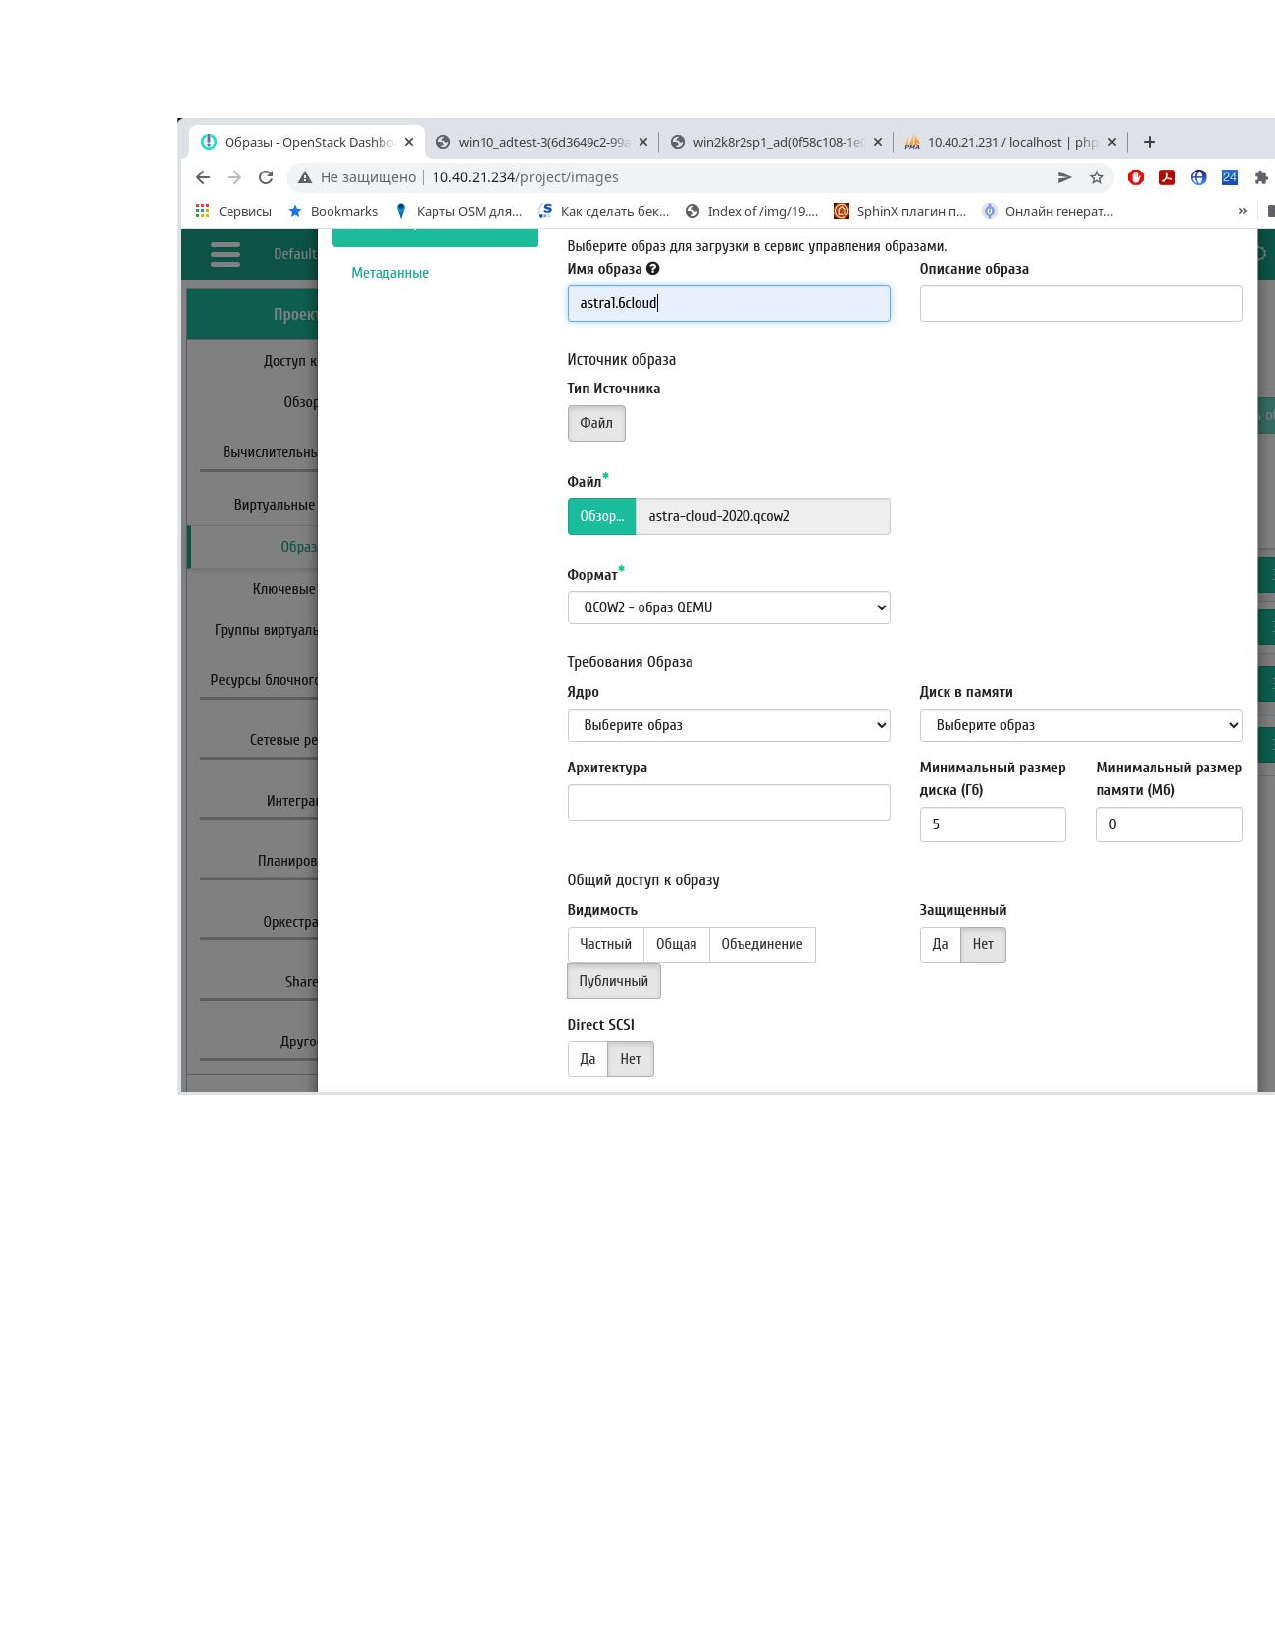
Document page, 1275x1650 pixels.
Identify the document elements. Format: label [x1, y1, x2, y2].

picture [177, 118, 1275, 1095]
